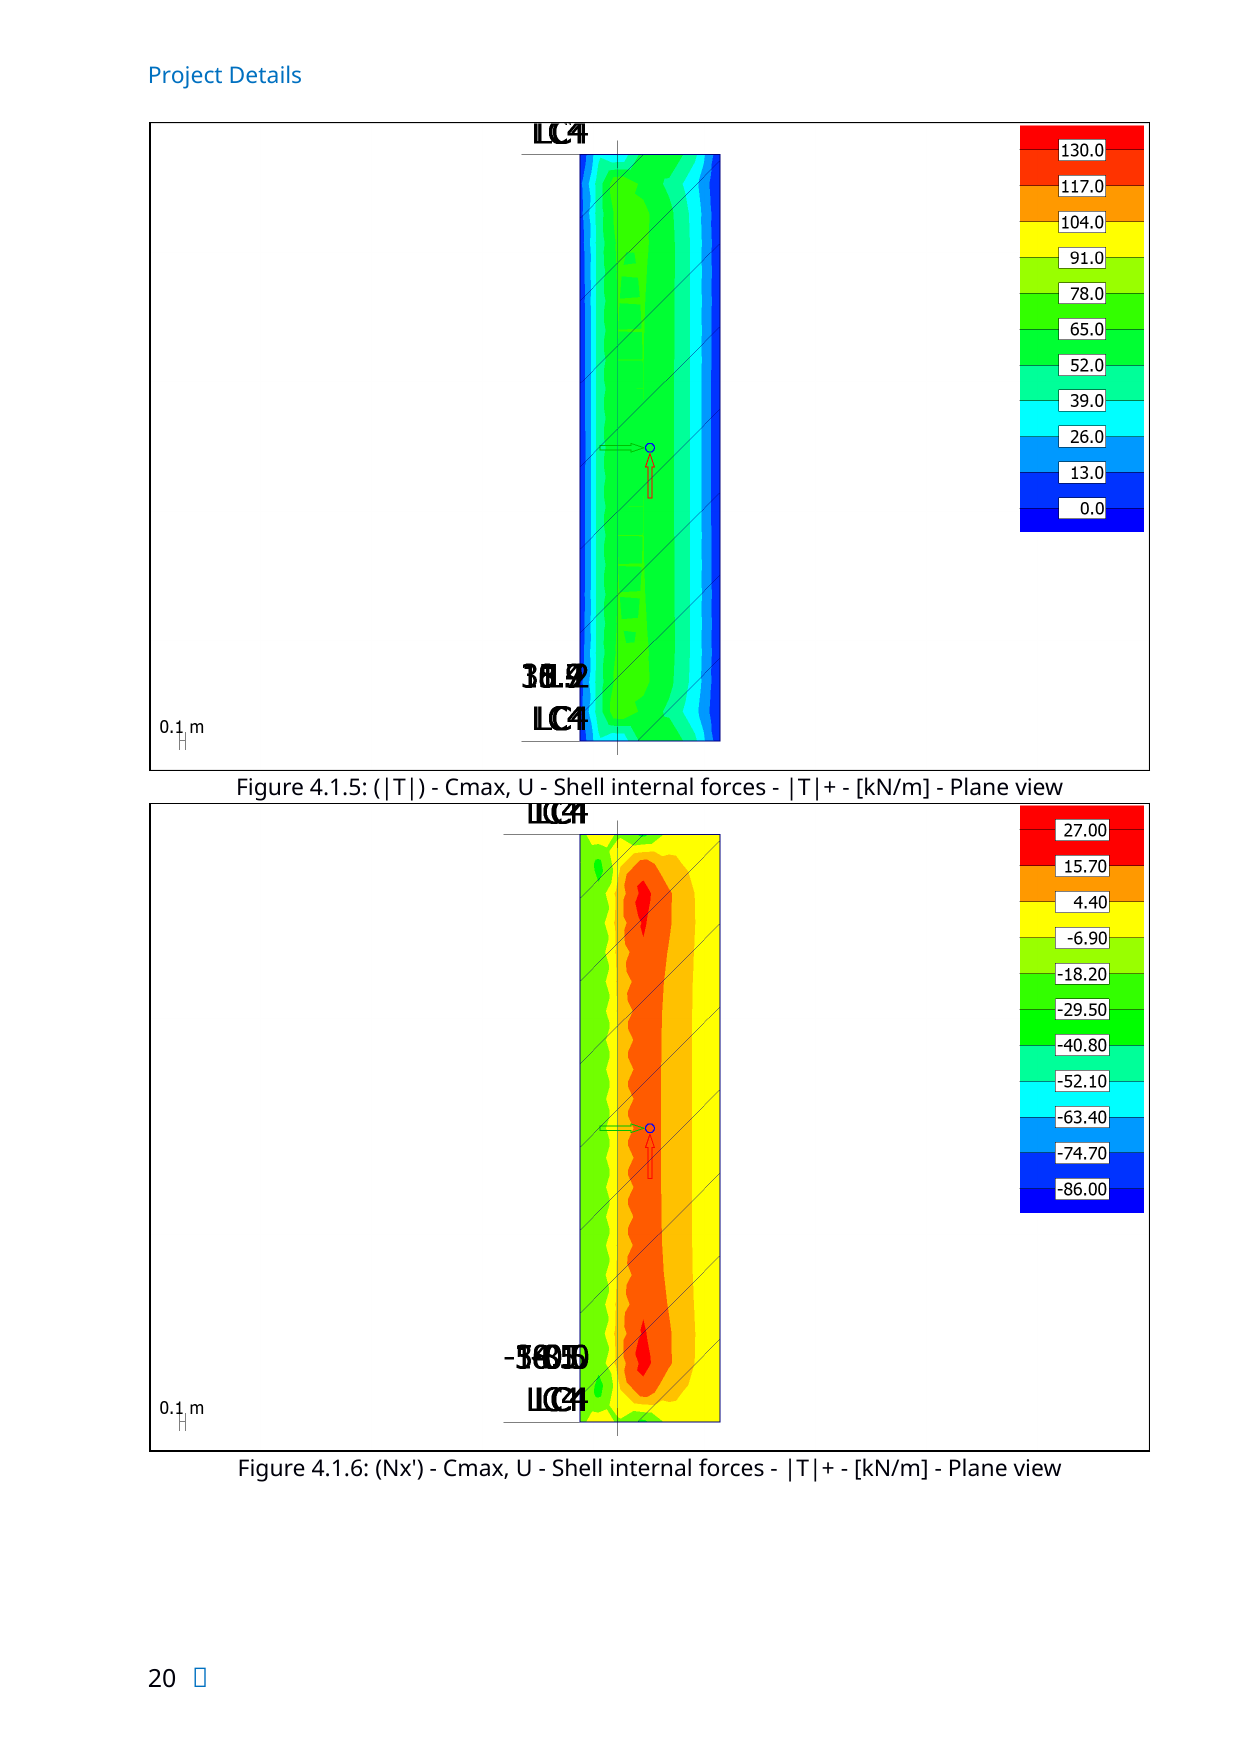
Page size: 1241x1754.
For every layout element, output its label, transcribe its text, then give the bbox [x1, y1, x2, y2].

picture [151, 123, 1149, 770]
picture [151, 804, 1149, 1450]
